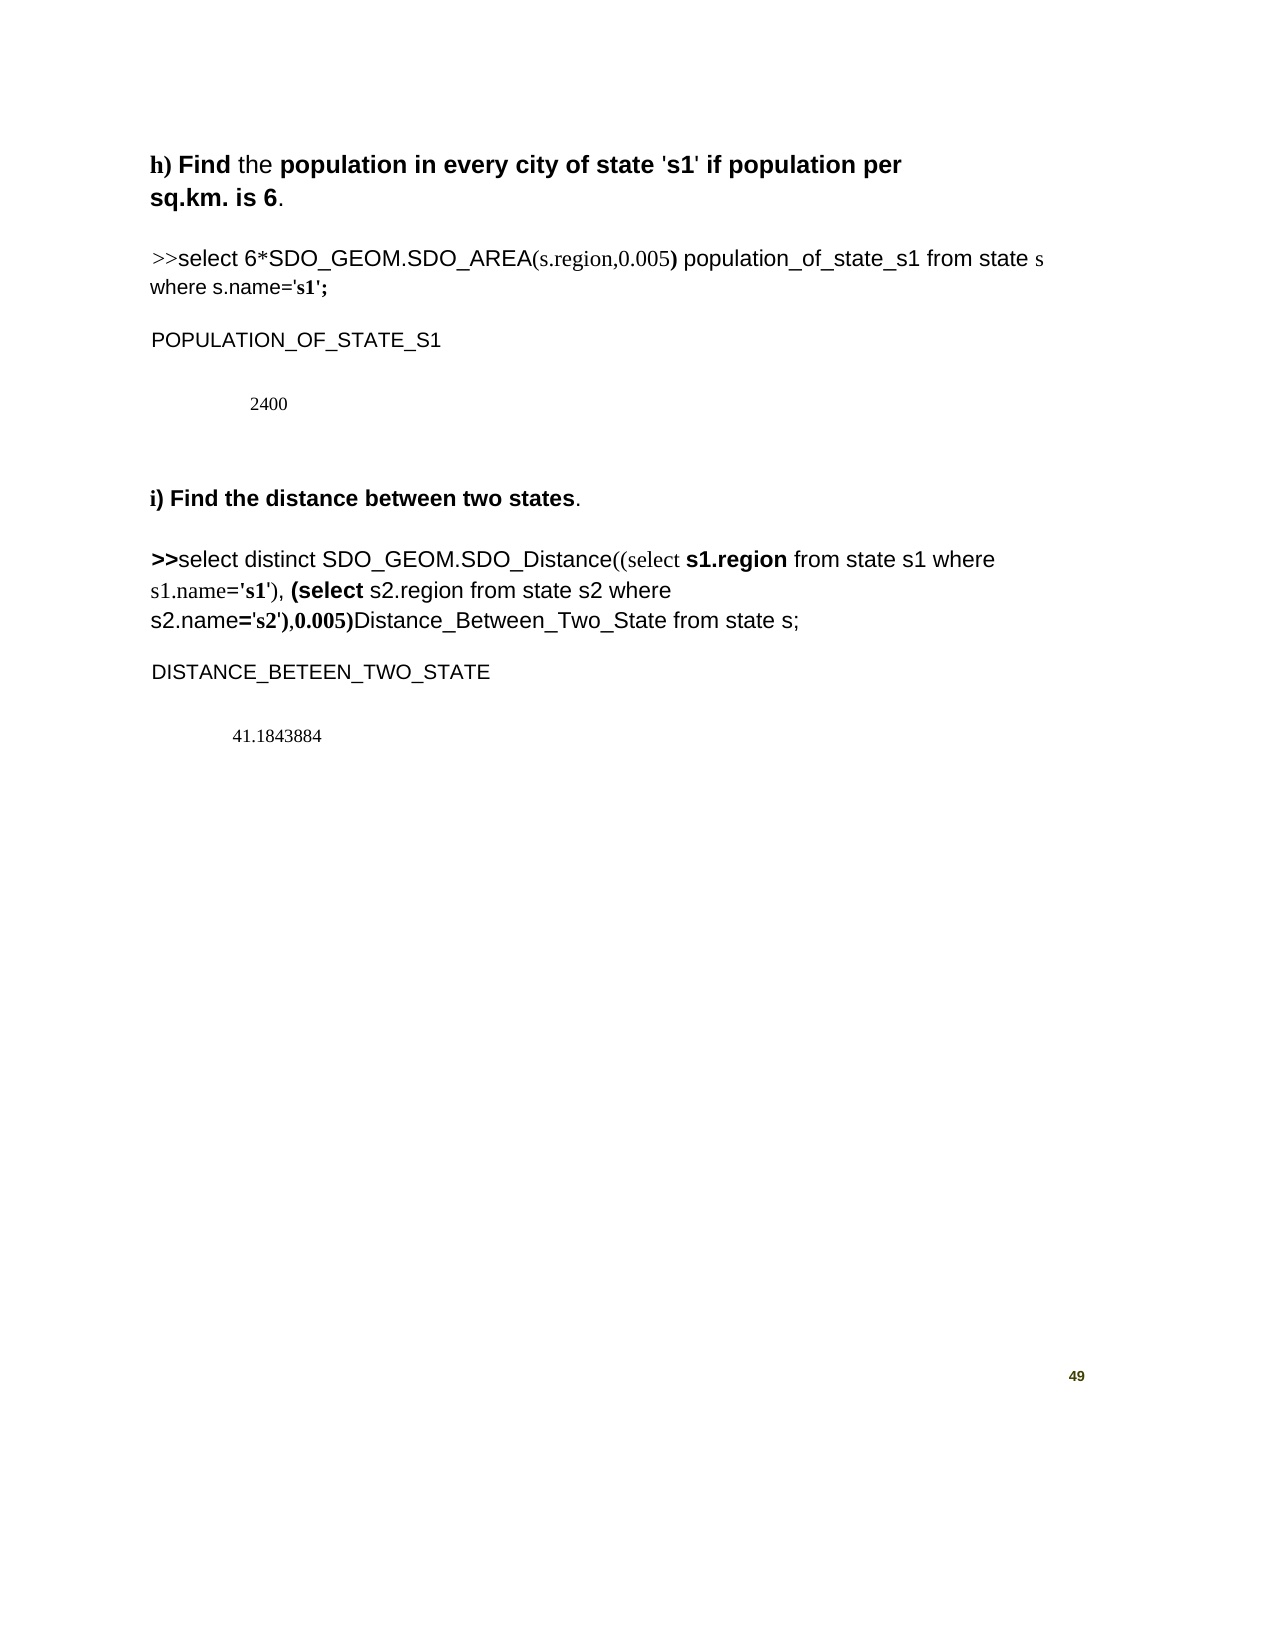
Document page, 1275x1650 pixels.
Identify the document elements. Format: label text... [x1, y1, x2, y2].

text i) Find the distance between two states. [149, 484, 602, 511]
text h) Find the population in every city of state 's1' if population per sq.km. is 6. [149, 150, 987, 212]
text 41.1843884 [232, 725, 397, 747]
text POPULATION_OF_STATE_S1 [151, 328, 485, 352]
text 2400 [250, 393, 339, 414]
text 49 [1068, 1368, 1127, 1385]
text >>select distinct SDO_GEOM.SDO_Distance((select s1.region from state s1 where s1.name='s1'), (select s2.region from state s2 where s2.name='s2'),0.005)Distance_Between_Two_State from state s; [150, 546, 1053, 633]
text >>select 6*SDO_GEOM.SDO_AREA(s.region,0.005) population_of_state_s1 from state s where s.name='s1'; [150, 245, 1105, 299]
text DISTANCE_BETEEN_TWO_STATE [151, 660, 542, 684]
